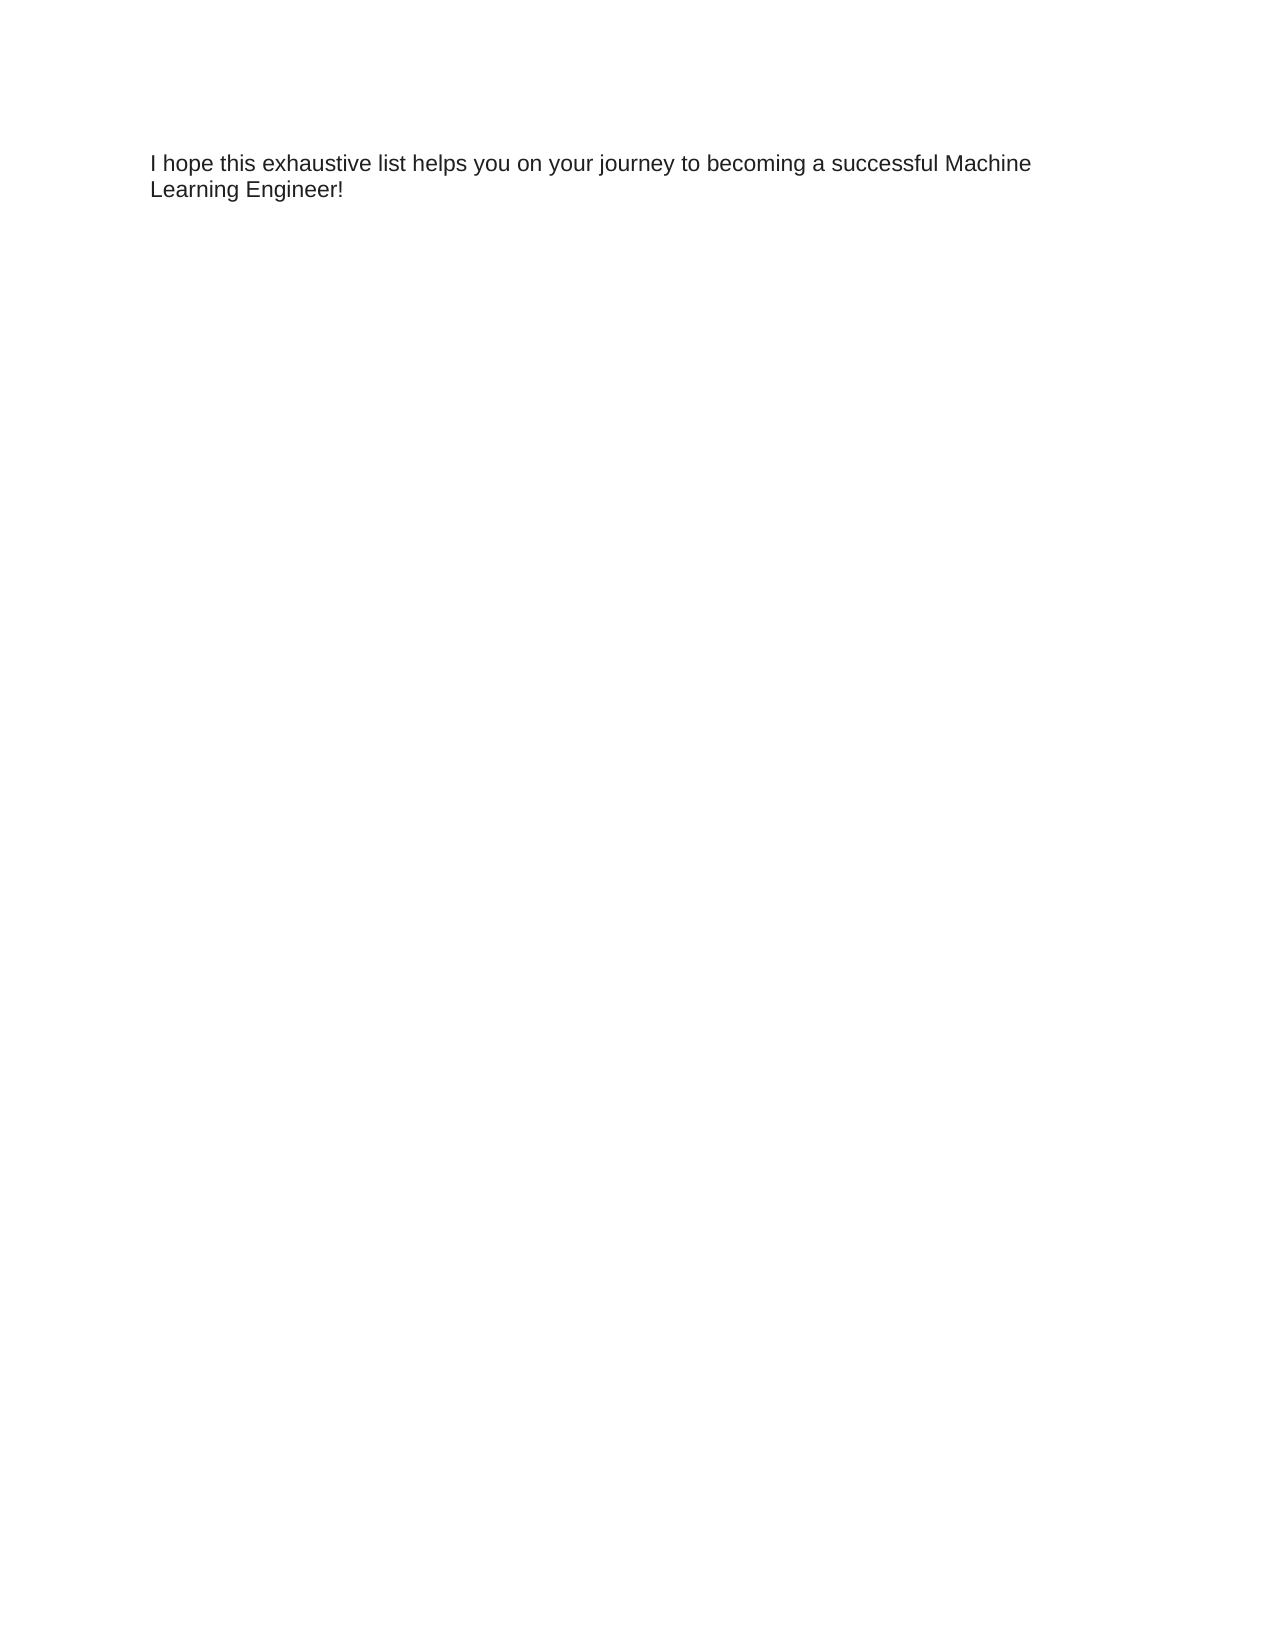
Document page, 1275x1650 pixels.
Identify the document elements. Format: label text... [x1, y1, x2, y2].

text I hope this exhaustive list helps you on your journey to becoming a successful Machine Learning Engineer! [150, 150, 1087, 203]
